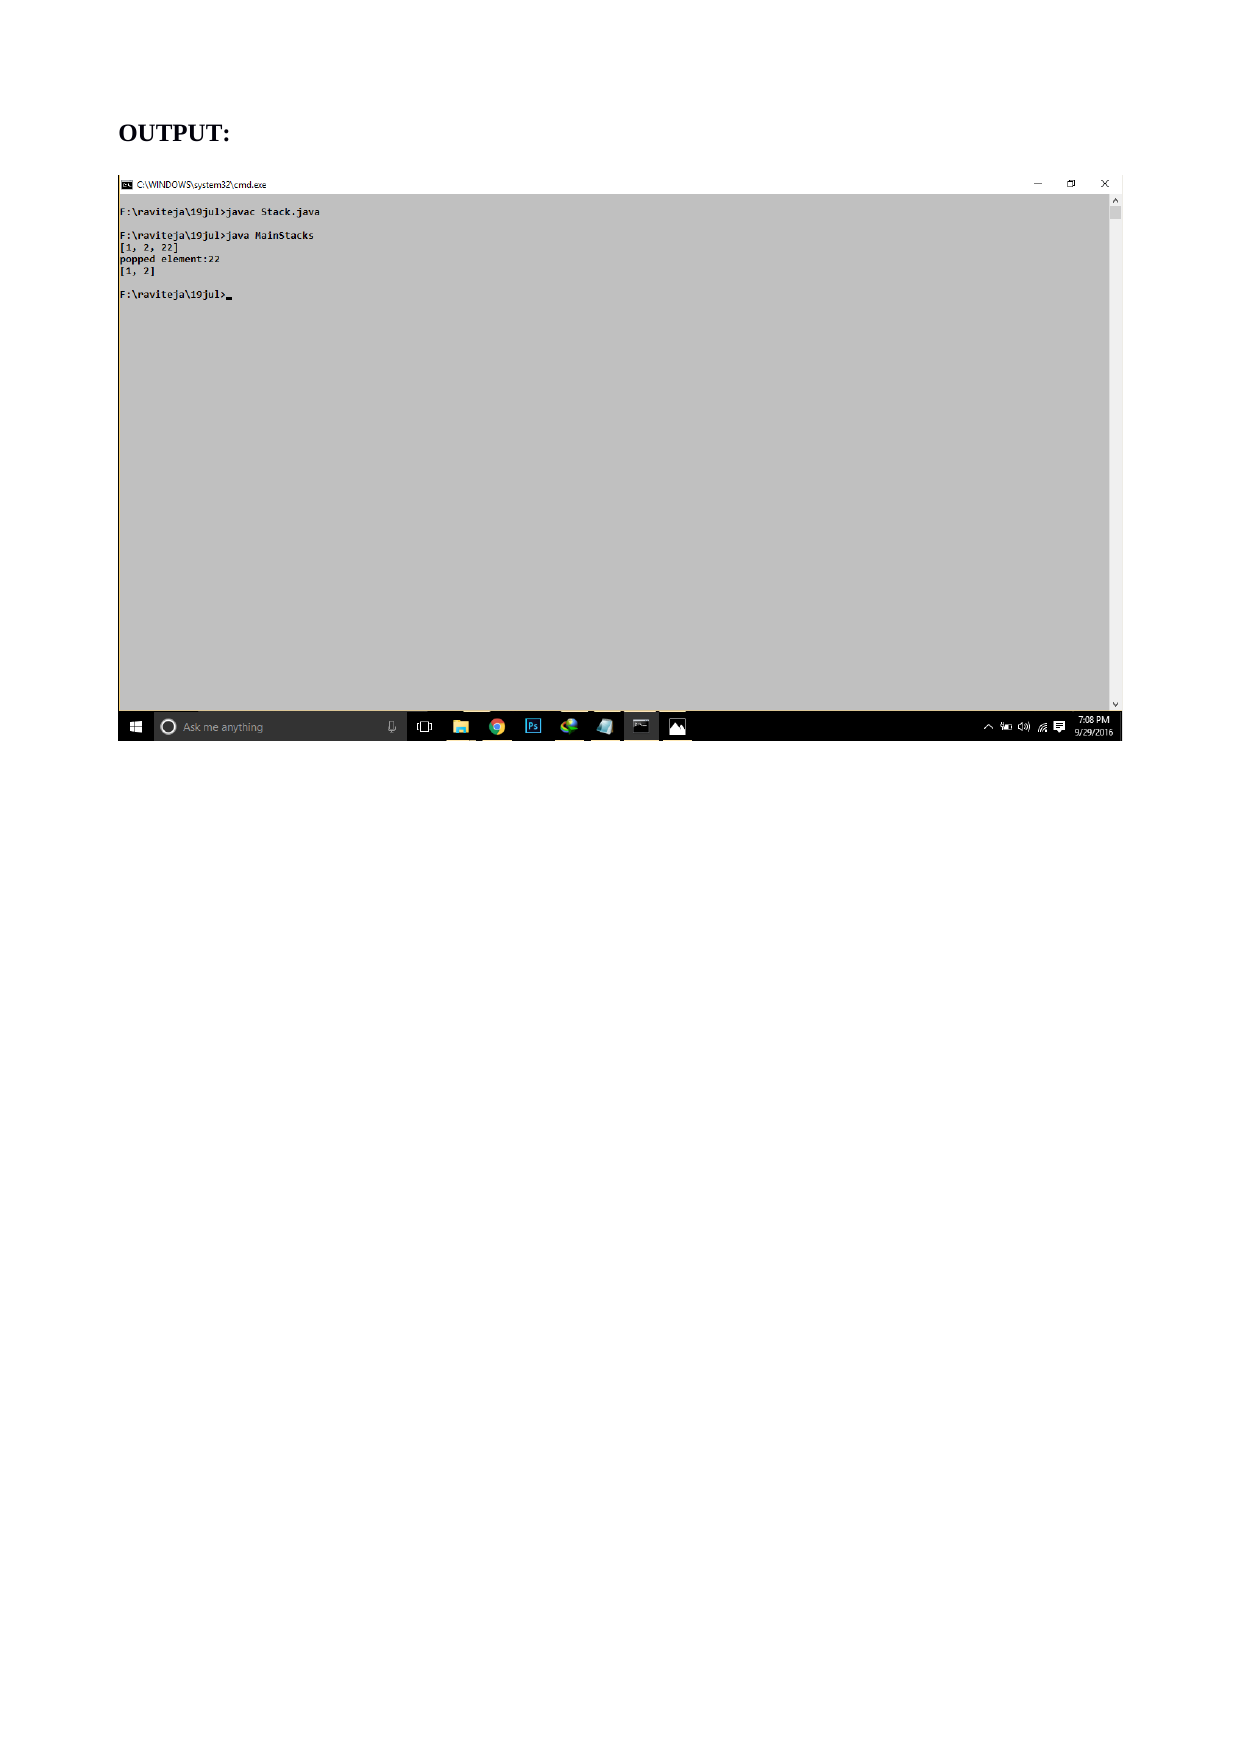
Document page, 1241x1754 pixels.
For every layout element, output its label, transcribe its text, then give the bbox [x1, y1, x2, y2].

text OUTPUT: [118, 118, 1122, 147]
picture [118, 175, 1123, 741]
